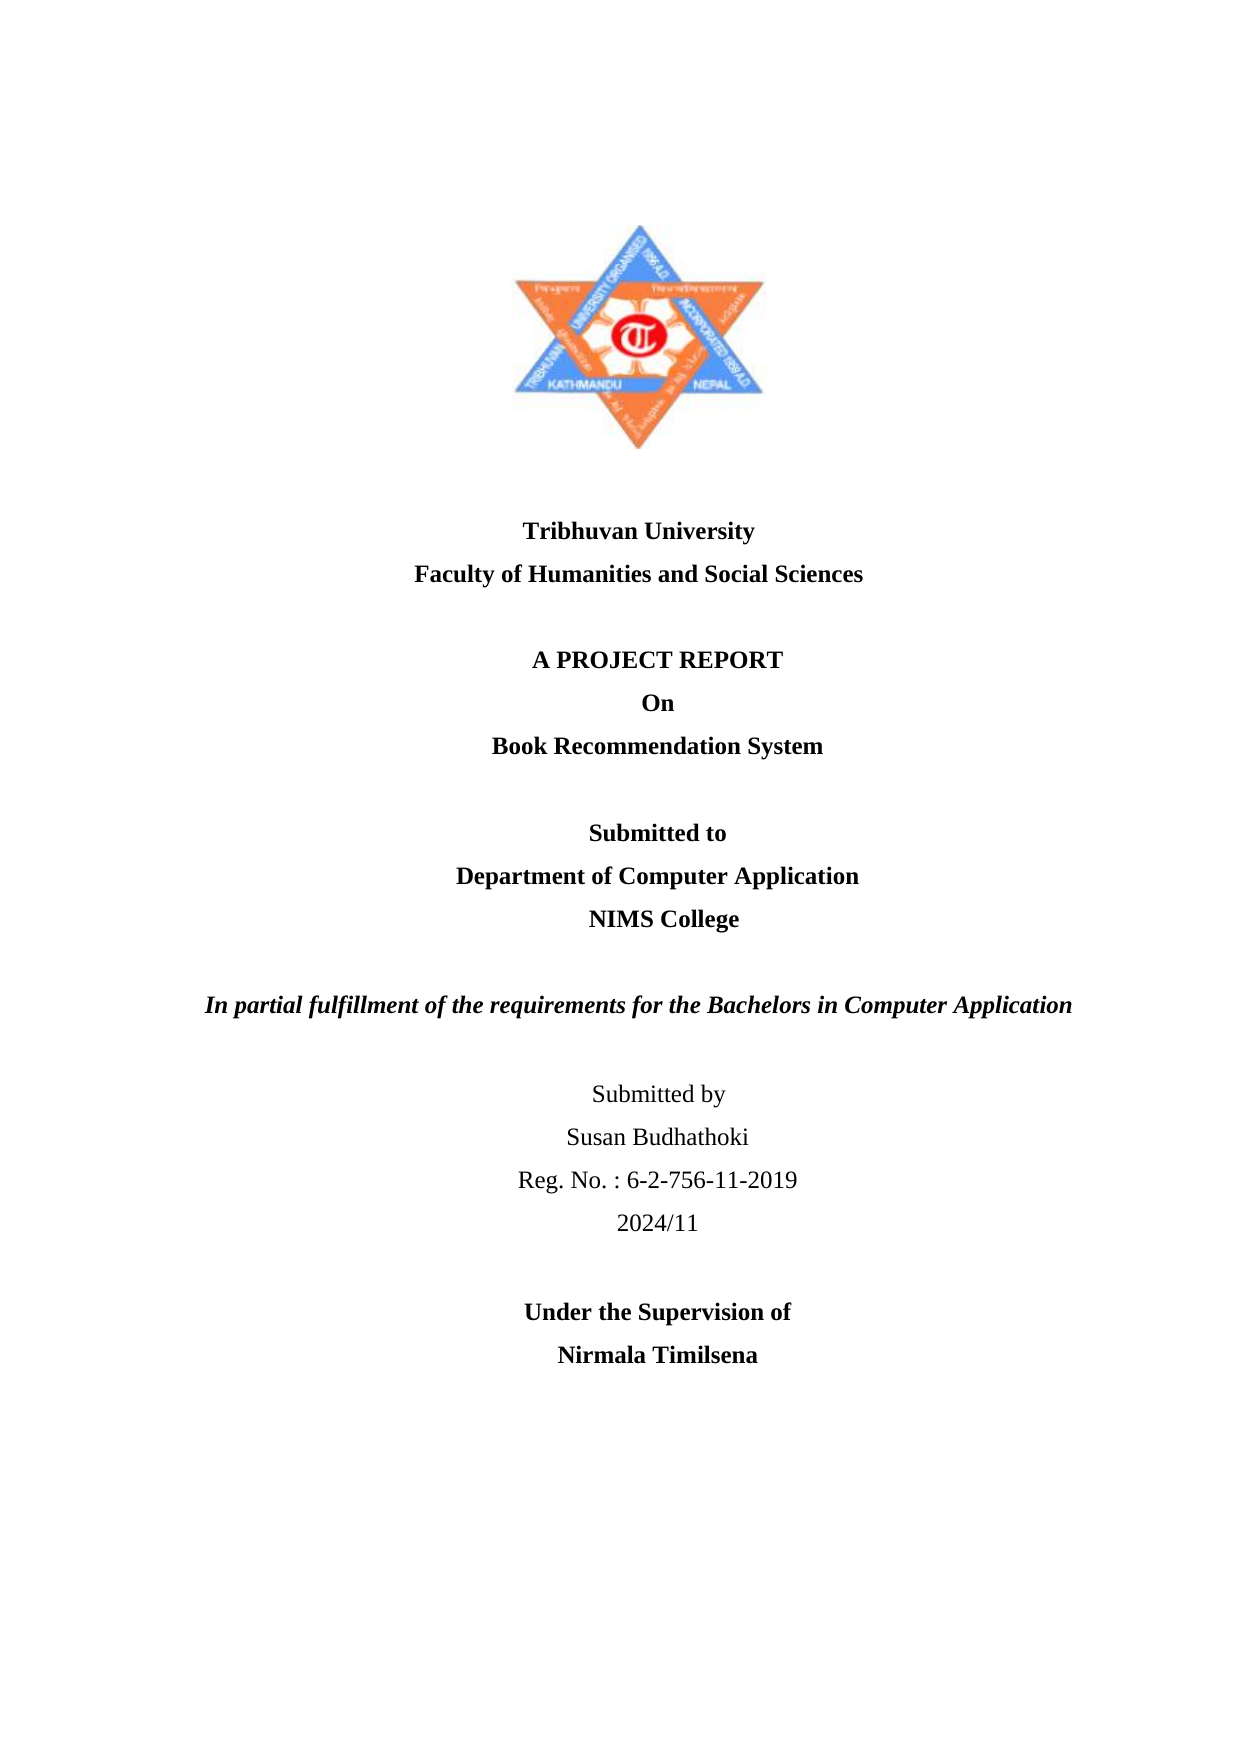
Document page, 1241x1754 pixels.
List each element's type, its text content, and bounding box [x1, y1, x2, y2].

text Book Recommendation System [187, 731, 1128, 760]
text On [187, 688, 1128, 717]
text Susan Budhathoki [187, 1122, 1128, 1151]
text Reg. No. : 6-2-756-11-2019 [187, 1165, 1128, 1194]
text Faculty of Humanities and Social Sciences [187, 559, 1090, 588]
text Submitted to [187, 818, 1128, 846]
text Under the Supervision of [187, 1297, 1128, 1326]
text A PROJECT REPORT [187, 645, 1128, 674]
text Submitted by [187, 1079, 1130, 1108]
text NIMS College [187, 904, 1090, 933]
text In partial fulfillment of the requirements for the Bachelors in Computer Application [187, 990, 1090, 1019]
text Department of Computer Application [187, 861, 1128, 889]
picture [511, 225, 767, 449]
text Nirmala Timilsena [187, 1340, 1128, 1369]
text Tribhuvan University [187, 516, 1090, 544]
text 2024/11 [187, 1208, 1128, 1237]
